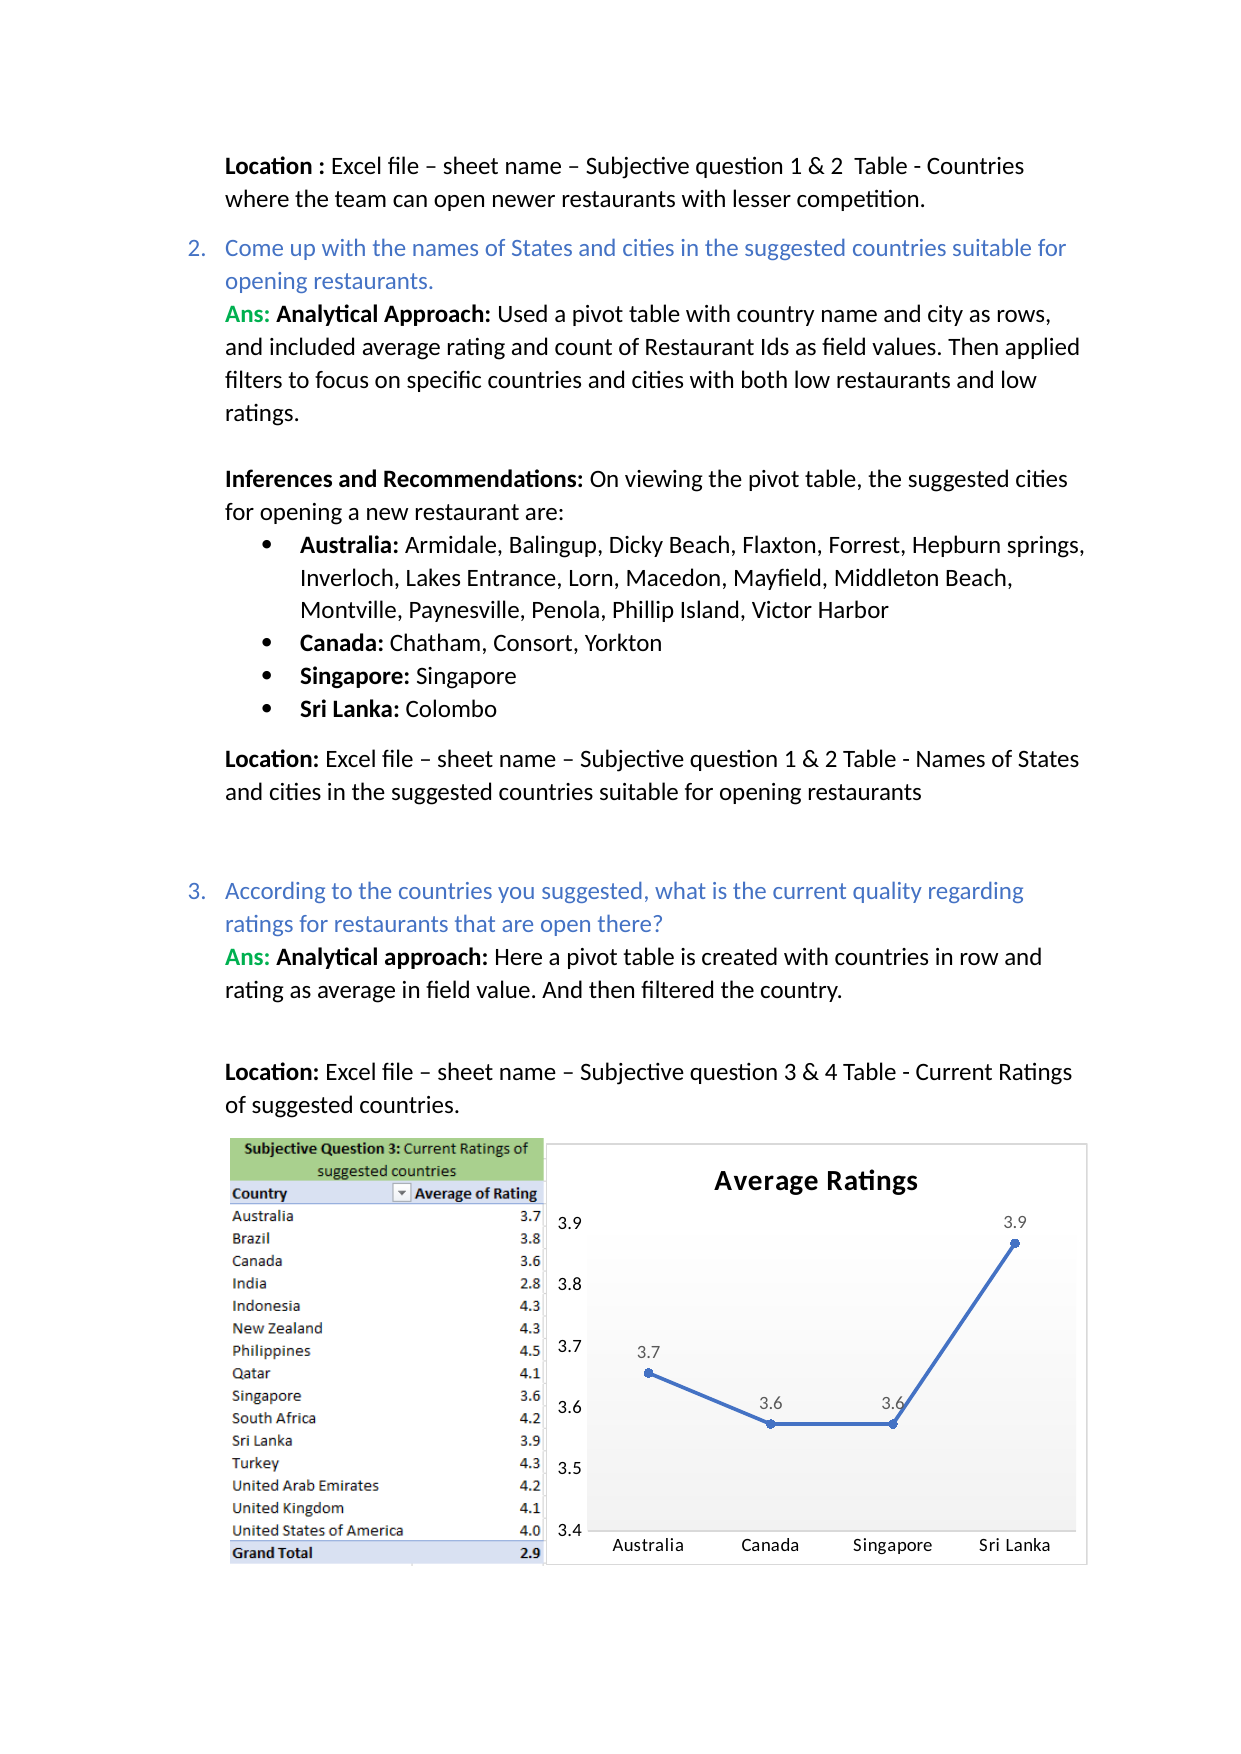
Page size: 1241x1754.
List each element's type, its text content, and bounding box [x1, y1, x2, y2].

picture [230, 1138, 546, 1566]
text Location: Excel file – sheet name – Subjective question 1 & 2 Table - Names of States and cities in the suggested countries suitable for opening restaurants [225, 743, 1090, 806]
list Ans: Analytical Approach: Used a pivot table with country name and city as rows, and included average rating and count of Restaurant Ids as field values. Then applied filters to focus on specific countries and cities with both low restaurants and low ratings. [225, 298, 1090, 428]
list According to the countries you suggested, what is the current quality regarding ratings for restaurants that are open there? [187, 875, 1090, 938]
list Inferences and Recommendations: On viewing the pivot table, the suggested cities for opening a new restaurant are: [225, 463, 1090, 526]
list Australia: Armidale, Balingup, Dicky Beach, Flaxton, Forrest, Hepburn springs, Inverloch, Lakes Entrance, Lorn, Macedon, Mayfield, Middleton Beach, Montville, Paynesville, Penola, Phillip Island, Victor Harbor [262, 529, 1090, 625]
list Sri Lanka: Colombo [262, 693, 1090, 724]
text Location : Excel file – sheet name – Subjective question 1 & 2 Table - Countries where the team can open newer restaurants with lesser competition. [225, 150, 1090, 213]
text Location: Excel file – sheet name – Subjective question 3 & 4 Table - Current Ratings of suggested countries. [225, 1056, 1090, 1120]
list Come up with the names of States and cities in the suggested countries suitable for opening restaurants. [187, 232, 1090, 296]
list Canada: Chatham, Consort, Yorkton [262, 627, 1090, 658]
list Ans: Analytical approach: Here a pivot table is created with countries in row and rating as average in field value. And then filtered the country. [225, 941, 1090, 1004]
list Singapore: Singapore [262, 660, 1090, 691]
